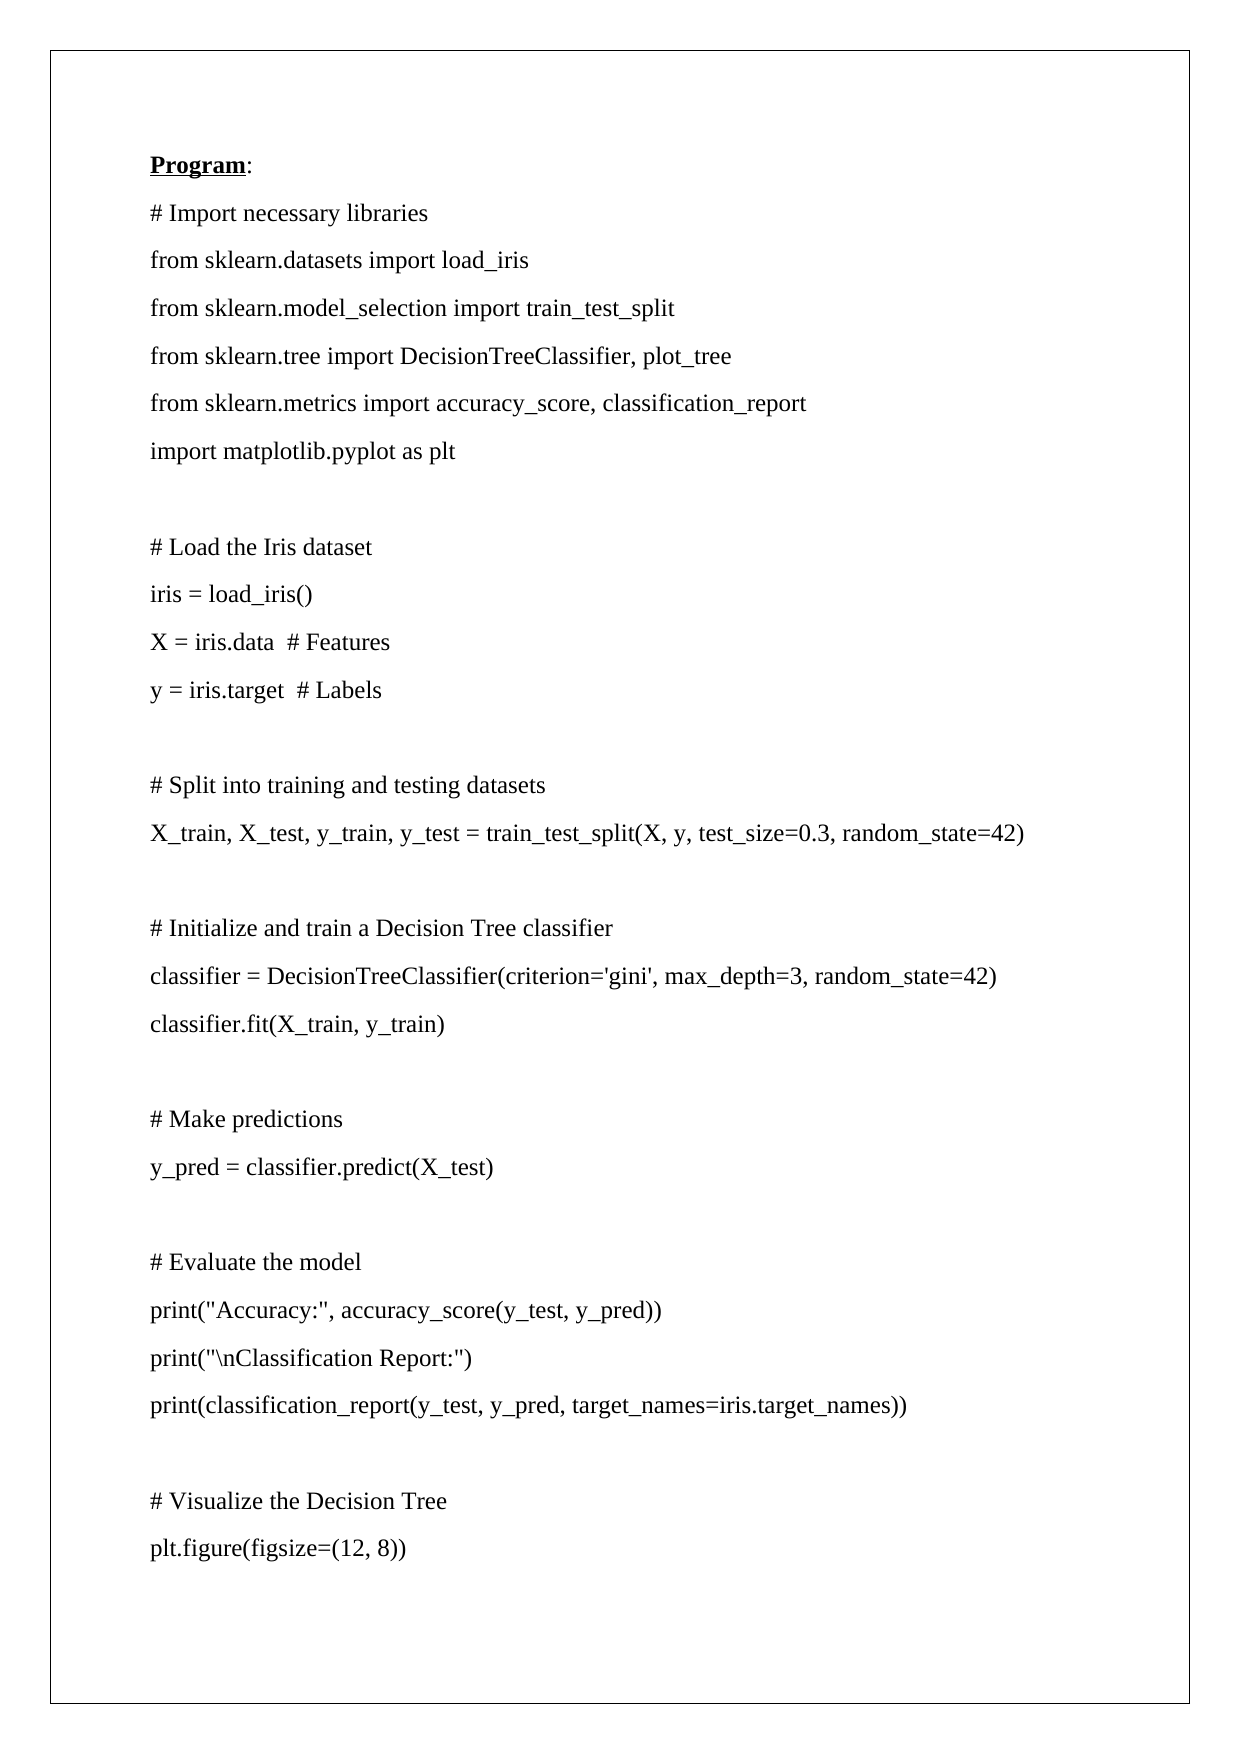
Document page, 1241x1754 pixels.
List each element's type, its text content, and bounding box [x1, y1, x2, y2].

text print("\nClassification Report:") [150, 1343, 1090, 1371]
text X = iris.data # Features [150, 627, 1090, 656]
text # Import necessary libraries [150, 198, 1090, 226]
text # Initialize and train a Decision Tree classifier [150, 913, 1090, 942]
text from sklearn.model_selection import train_test_split [150, 293, 1090, 322]
text iris = load_iris() [150, 579, 1090, 608]
text plt.figure(figsize=(12, 8)) [150, 1533, 1090, 1562]
text X_train, X_test, y_train, y_test = train_test_split(X, y, test_size=0.3, random_state=42) [150, 818, 1090, 847]
text from sklearn.metrics import accuracy_score, classification_report [150, 388, 1090, 417]
text classifier = DecisionTreeClassifier(criterion='gini', max_depth=3, random_state=42) [150, 961, 1090, 990]
text Program: [150, 150, 1090, 179]
text # Visualize the Decision Tree [150, 1486, 1090, 1514]
text y_pred = classifier.predict(X_test) [150, 1152, 1090, 1181]
text # Make predictions [150, 1104, 1090, 1133]
text classifier.fit(X_train, y_train) [150, 1009, 1090, 1037]
text print("Accuracy:", accuracy_score(y_test, y_pred)) [150, 1295, 1090, 1324]
text from sklearn.tree import DecisionTreeClassifier, plot_tree [150, 341, 1090, 369]
text # Load the Iris dataset [150, 532, 1090, 560]
text import matplotlib.pyplot as plt [150, 436, 1090, 465]
text print(classification_report(y_test, y_pred, target_names=iris.target_names)) [150, 1390, 1090, 1419]
text # Split into training and testing datasets [150, 770, 1090, 799]
text y = iris.target # Labels [150, 675, 1090, 703]
text # Evaluate the model [150, 1247, 1090, 1276]
text from sklearn.datasets import load_iris [150, 245, 1090, 274]
